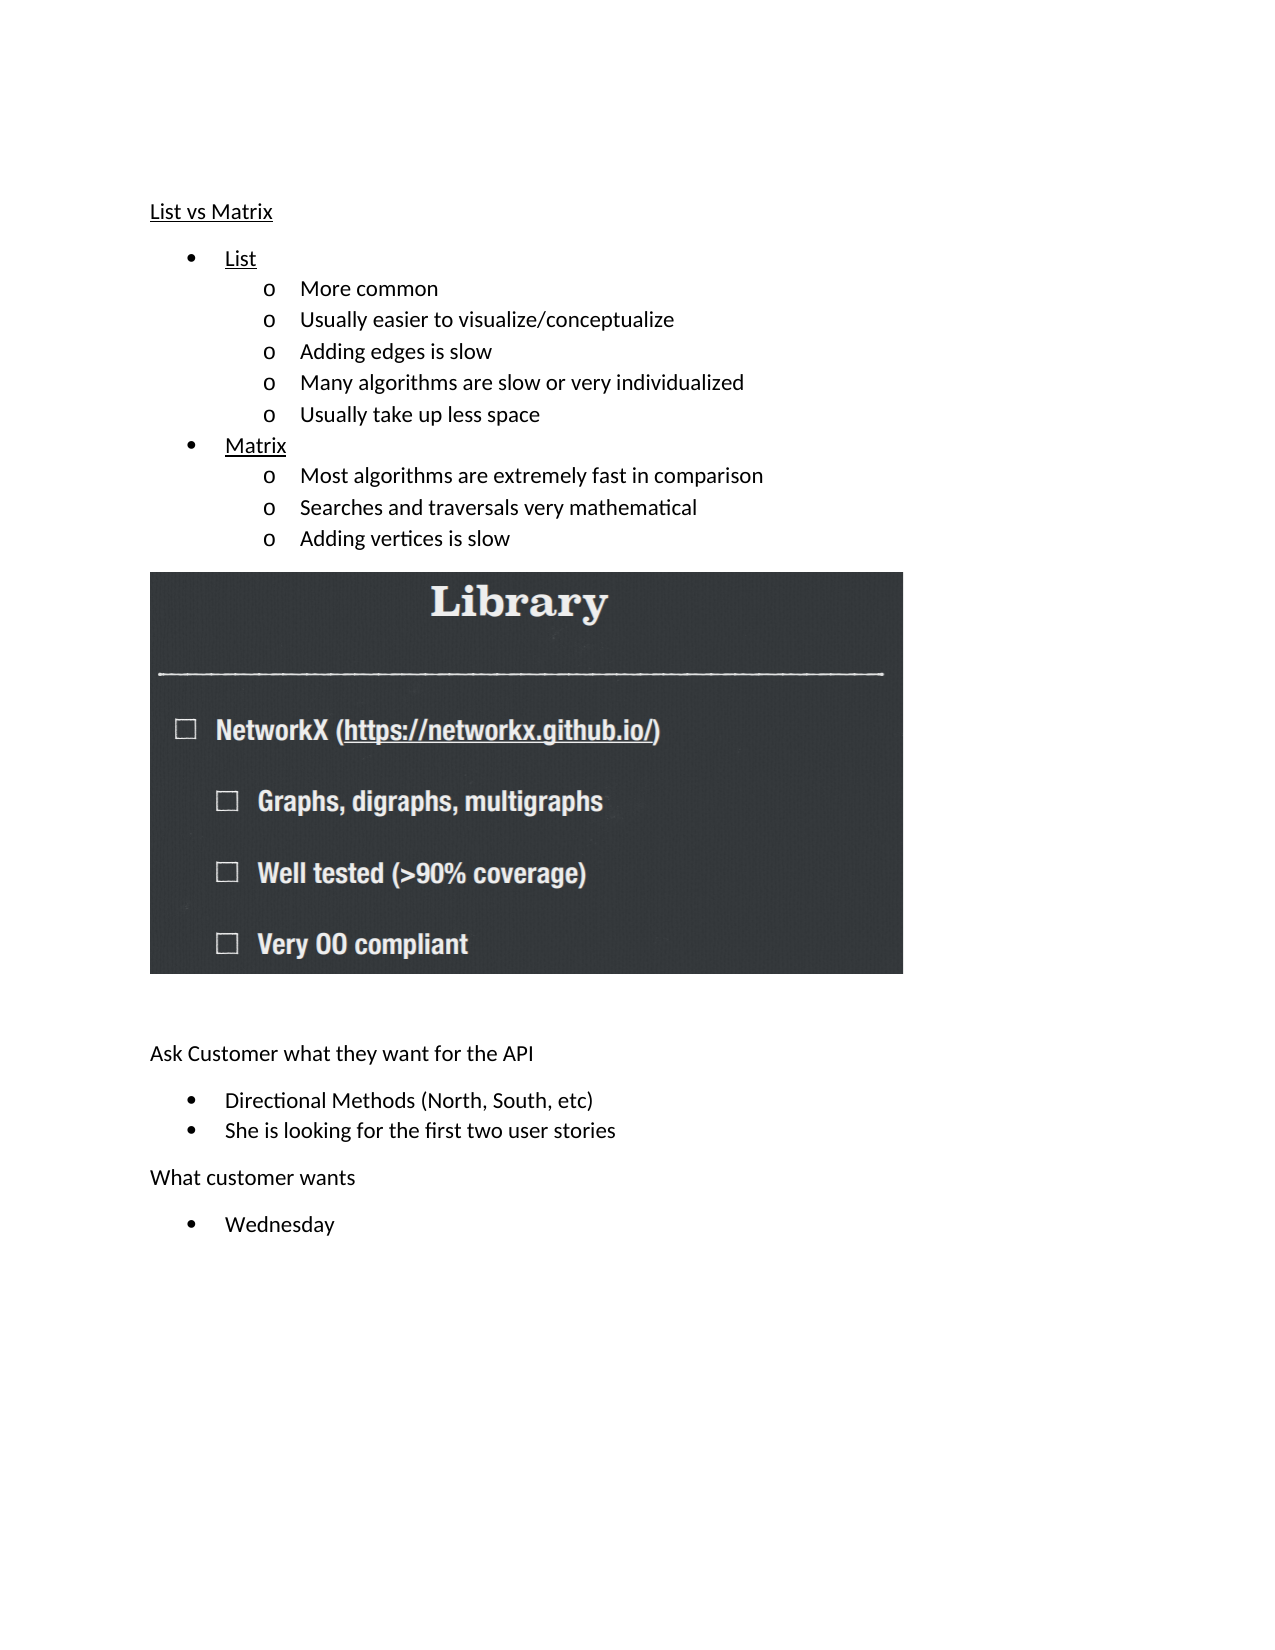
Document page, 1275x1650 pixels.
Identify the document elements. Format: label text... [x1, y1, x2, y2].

text List vs Matrix [150, 197, 1125, 225]
list Many algorithms are slow or very individualized [262, 368, 1125, 397]
text What customer wants [150, 1163, 1125, 1191]
list She is looking for the first two user stories [187, 1116, 1125, 1144]
list Most algorithms are extremely fast in comparison [262, 461, 1125, 491]
list Adding edges is slow [262, 337, 1125, 366]
list Searches and traversals very mathematical [262, 493, 1125, 522]
list Usually take up less space [262, 400, 1125, 429]
list List [187, 244, 1125, 272]
list More common [262, 274, 1125, 303]
list Matrix [187, 431, 1125, 459]
list Adding vertices is slow [262, 524, 1125, 553]
list Directional Methods (North, South, etc) [187, 1086, 1125, 1114]
list Wednesday [187, 1210, 1125, 1238]
list Usually easier to visualize/conceptualize [262, 305, 1125, 334]
text Ask Customer what they want for the API [150, 1039, 1125, 1067]
picture [150, 572, 904, 974]
